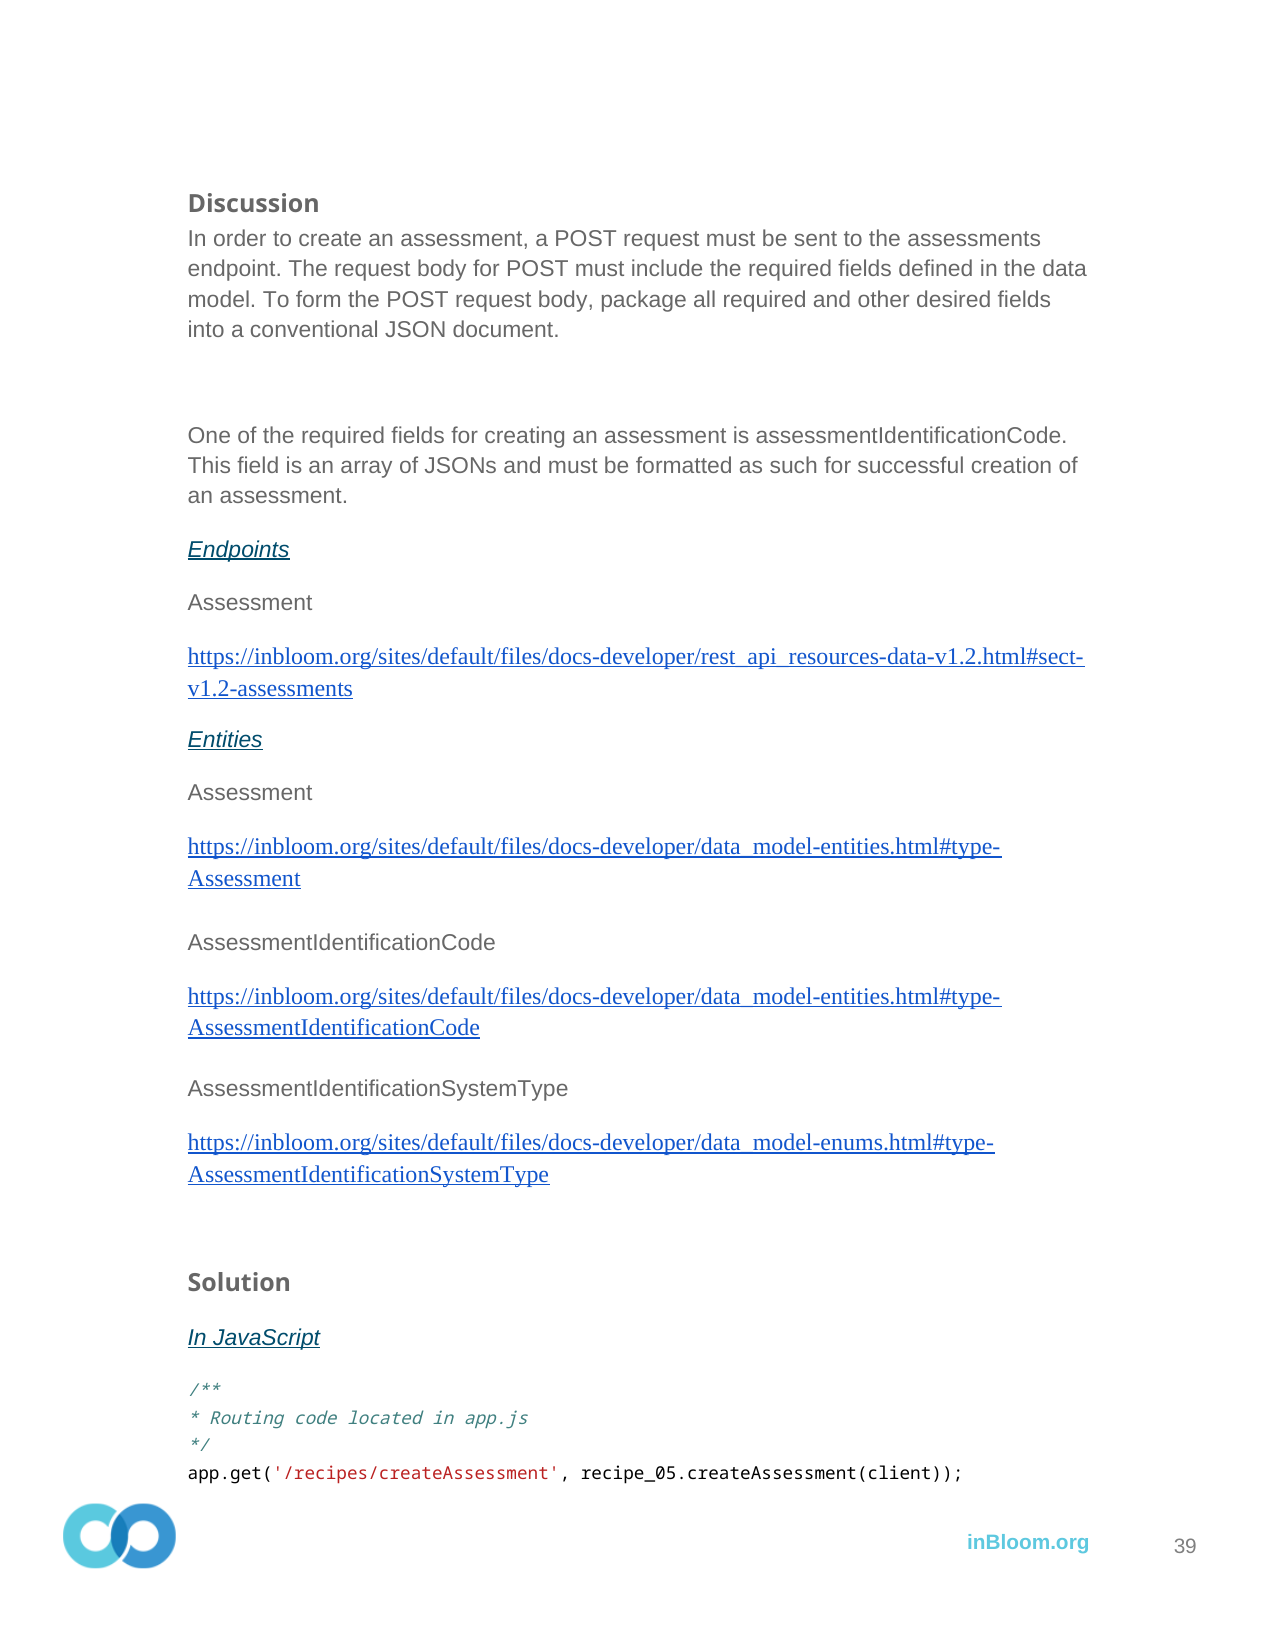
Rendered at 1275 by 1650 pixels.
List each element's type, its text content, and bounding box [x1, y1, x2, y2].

text One of the required fields for creating an assessment is assessmentIdentificationCode. This field is an array of JSONs and must be formatted as such for successful creation of an assessment. [187, 422, 1087, 509]
subtitle Endpoints [187, 536, 1087, 562]
picture [53, 1492, 926, 1608]
text /** * Routing code located in app.js [187, 1377, 1087, 1429]
subtitle Entities [187, 726, 1087, 752]
text AssessmentIdentificationCode [187, 929, 1087, 955]
text https://inbloom.org/sites/default/files/docs-developer/data_model-entities.html#type-Assessment [187, 832, 1087, 892]
text app.get('/recipes/createAssessment', recipe_05.createAssessment(client)); [187, 1461, 1087, 1485]
text In order to create an assessment, a POST request must be sent to the assessments endpoint. The request body for POST must include the required fields defined in the data model. To form the POST request body, package all required and other desired fields into a conventional JSON document. [187, 225, 1087, 342]
text Assessment [187, 589, 1087, 615]
subtitle Solution [187, 1264, 1087, 1298]
text AssessmentIdentificationSystemType [187, 1075, 1087, 1102]
text Assessment [187, 779, 1087, 806]
subtitle In JavaScript [187, 1324, 1087, 1351]
text */ [187, 1433, 1087, 1457]
text https://inbloom.org/sites/default/files/docs-developer/data_model-enums.html#type-AssessmentIdentificationSystemType [187, 1128, 1087, 1188]
text https://inbloom.org/sites/default/files/docs-developer/rest_api_resources-data-v1.2.html#sect-v1.2-assessments [187, 642, 1087, 701]
subtitle Discussion [187, 186, 1087, 220]
text https://inbloom.org/sites/default/files/docs-developer/data_model-entities.html#type-AssessmentIdentificationCode [187, 982, 1087, 1041]
